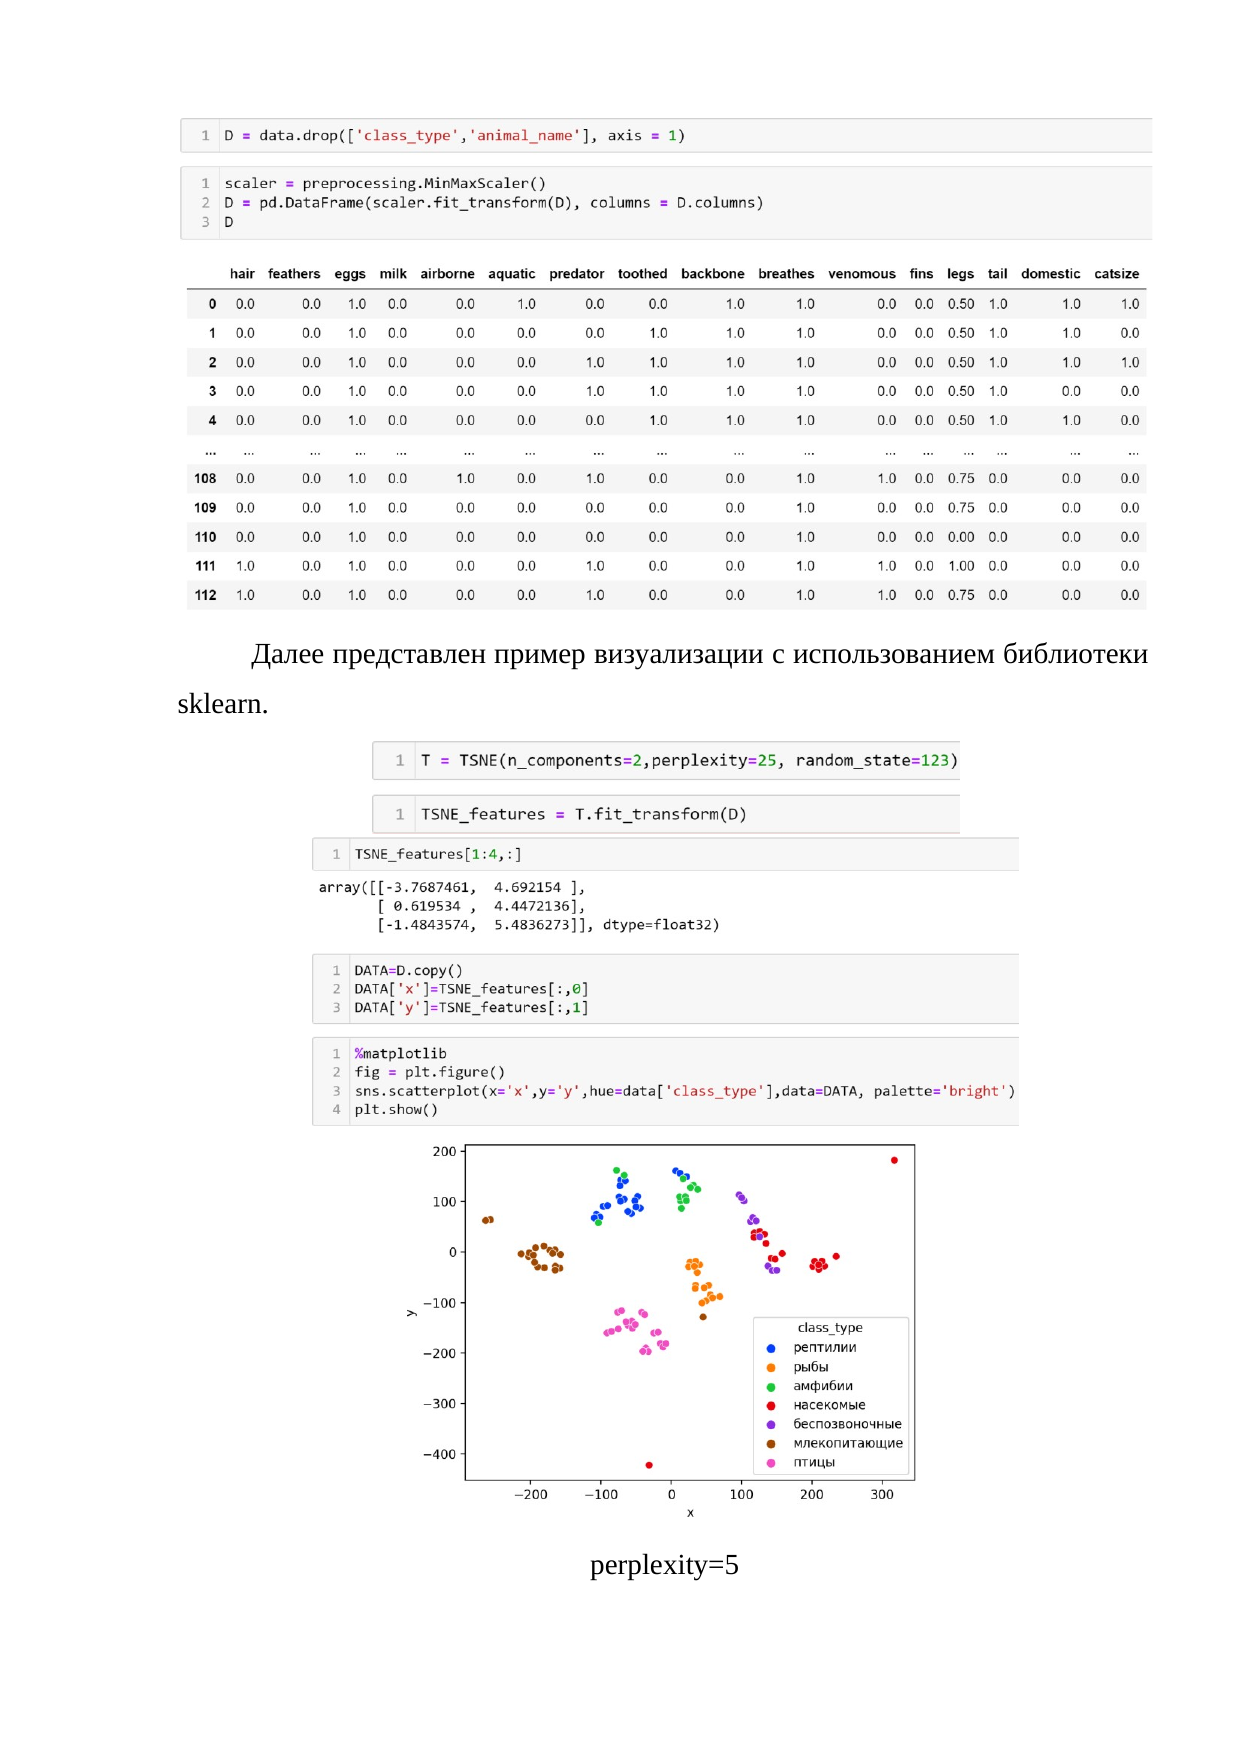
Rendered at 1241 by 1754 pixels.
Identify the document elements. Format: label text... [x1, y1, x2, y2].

text perplexity=5 [581, 1547, 749, 1580]
text Далее представлен пример визуализации с использованием библиотеки sklearn. [177, 636, 1180, 720]
picture [312, 837, 1019, 1126]
picture [180, 118, 1153, 610]
picture [372, 741, 960, 834]
picture [407, 1144, 916, 1517]
